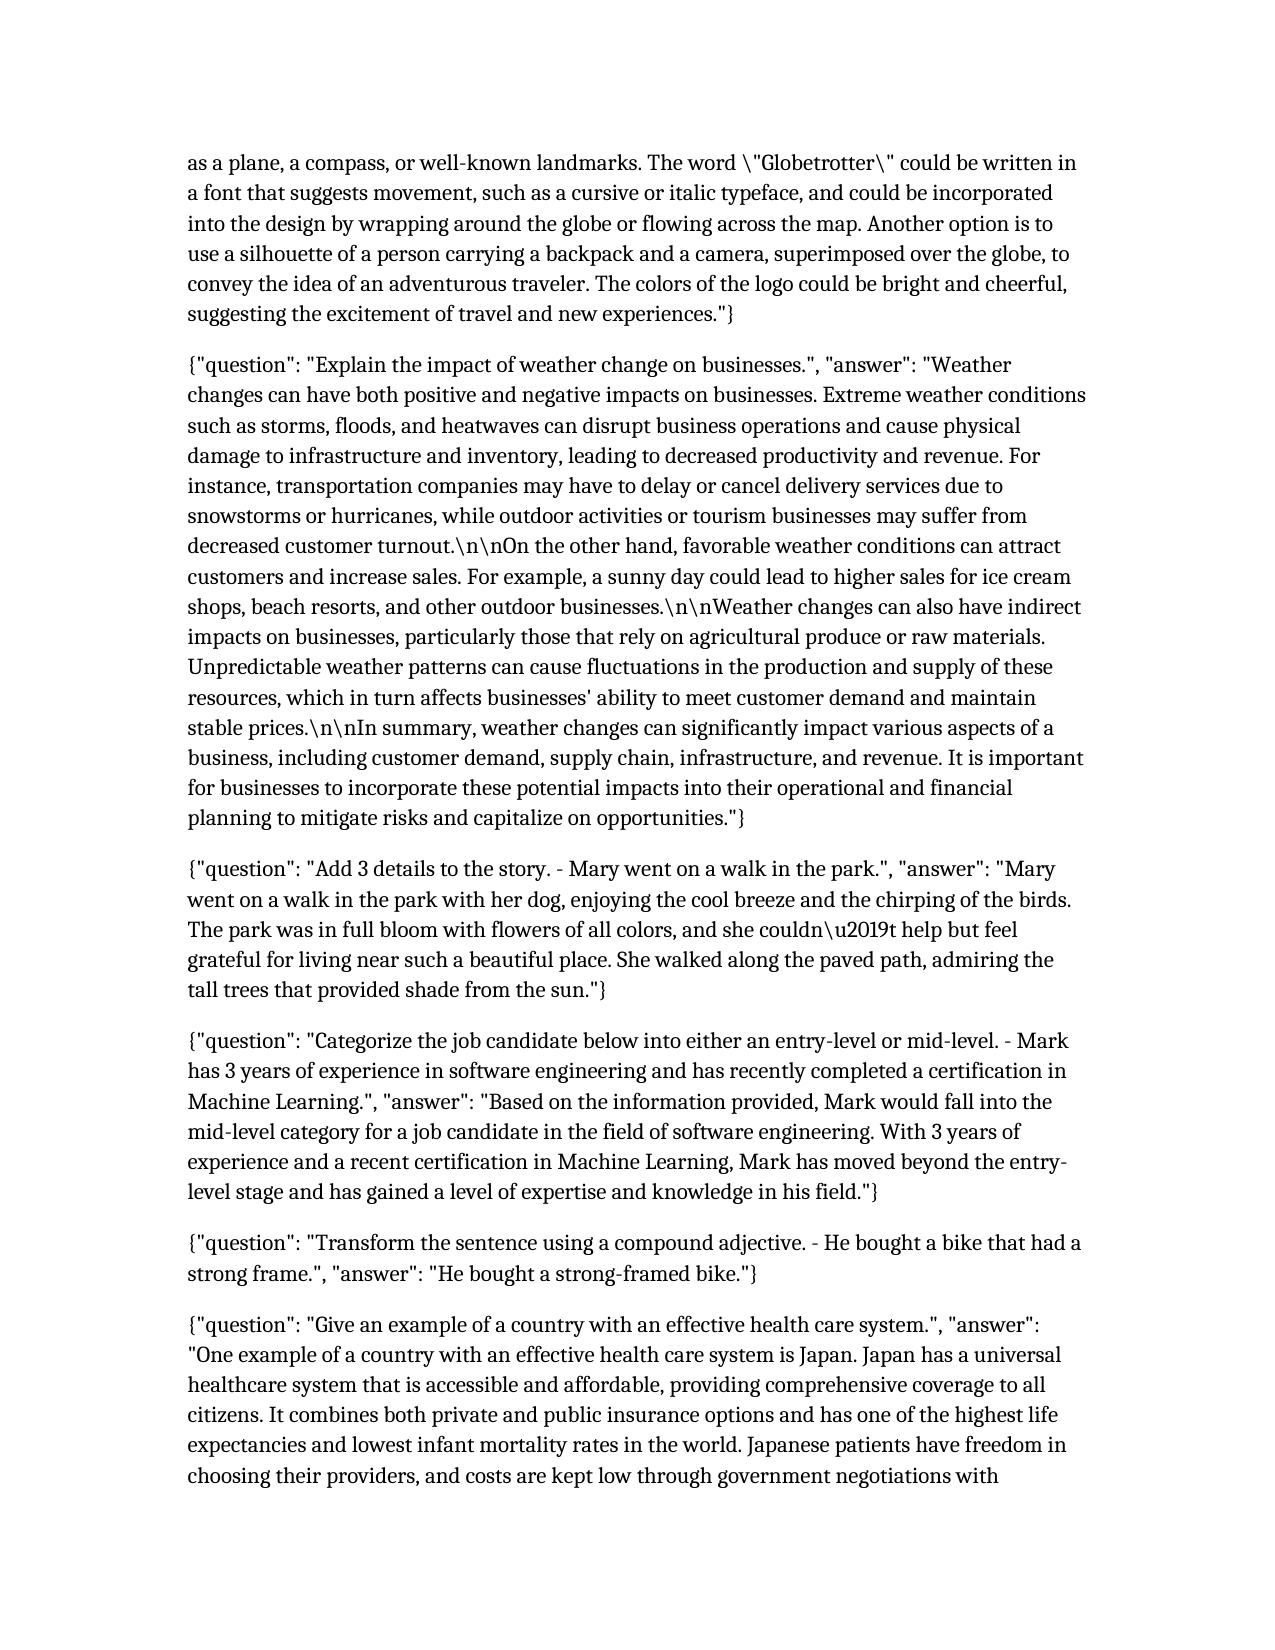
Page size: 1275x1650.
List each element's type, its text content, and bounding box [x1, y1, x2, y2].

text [187, 1311, 1087, 1489]
text {"question": "Categorize the job candidate below into either an entry-level or mid-level. - Mark has 3 years of experience in software engineering and has recently completed a certification in Machine Learning.", "answer": "Based on the information provided, Mark would fall into the mid-level category for a job candidate in the field of software engineering. With 3 years of experience and a recent certification in Machine Learning, Mark has moved beyond the entry-level stage and has gained a level of expertise and knowledge in his field."} [187, 1028, 1087, 1206]
text {"question": "Explain the impact of weather change on businesses.", "answer": "Weather changes can have both positive and negative impacts on businesses. Extreme weather conditions such as storms, floods, and heatwaves can disrupt business operations and cause physical damage to infrastructure and inventory, leading to decreased productivity and revenue. For instance, transportation companies may have to delay or cancel delivery services due to snowstorms or hurricanes, while outdoor activities or tourism businesses may suffer from decreased customer turnout.\n\nOn the other hand, favorable weather conditions can attract customers and increase sales. For example, a sunny day could lead to higher sales for ice cream shops, beach resorts, and other outdoor businesses.\n\nWeather changes can also have indirect impacts on businesses, particularly those that rely on agricultural produce or raw materials. Unpredictable weather patterns can cause fluctuations in the production and supply of these resources, which in turn affects businesses' ability to meet customer demand and maintain stable prices.\n\nIn summary, weather changes can significantly impact various aspects of a business, including customer demand, supply chain, infrastructure, and revenue. It is important for businesses to incorporate these potential impacts into their operational and financial planning to mitigate risks and capitalize on opportunities."} [187, 352, 1087, 832]
text {"question": "Add 3 details to the story. - Mary went on a walk in the park.", "answer": "Mary went on a walk in the park with her dog, enjoying the cool breeze and the chirping of the birds. The park was in full bloom with flowers of all colors, and she couldn\u2019t help but feel grateful for living near such a beautiful place. She walked along the paved path, admiring the tall trees that provided shade from the sun."} [187, 856, 1087, 1003]
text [187, 150, 1087, 327]
text {"question": "Transform the sentence using a compound adjective. - He bought a bike that had a strong frame.", "answer": "He bought a strong-framed bike."} [187, 1230, 1087, 1287]
